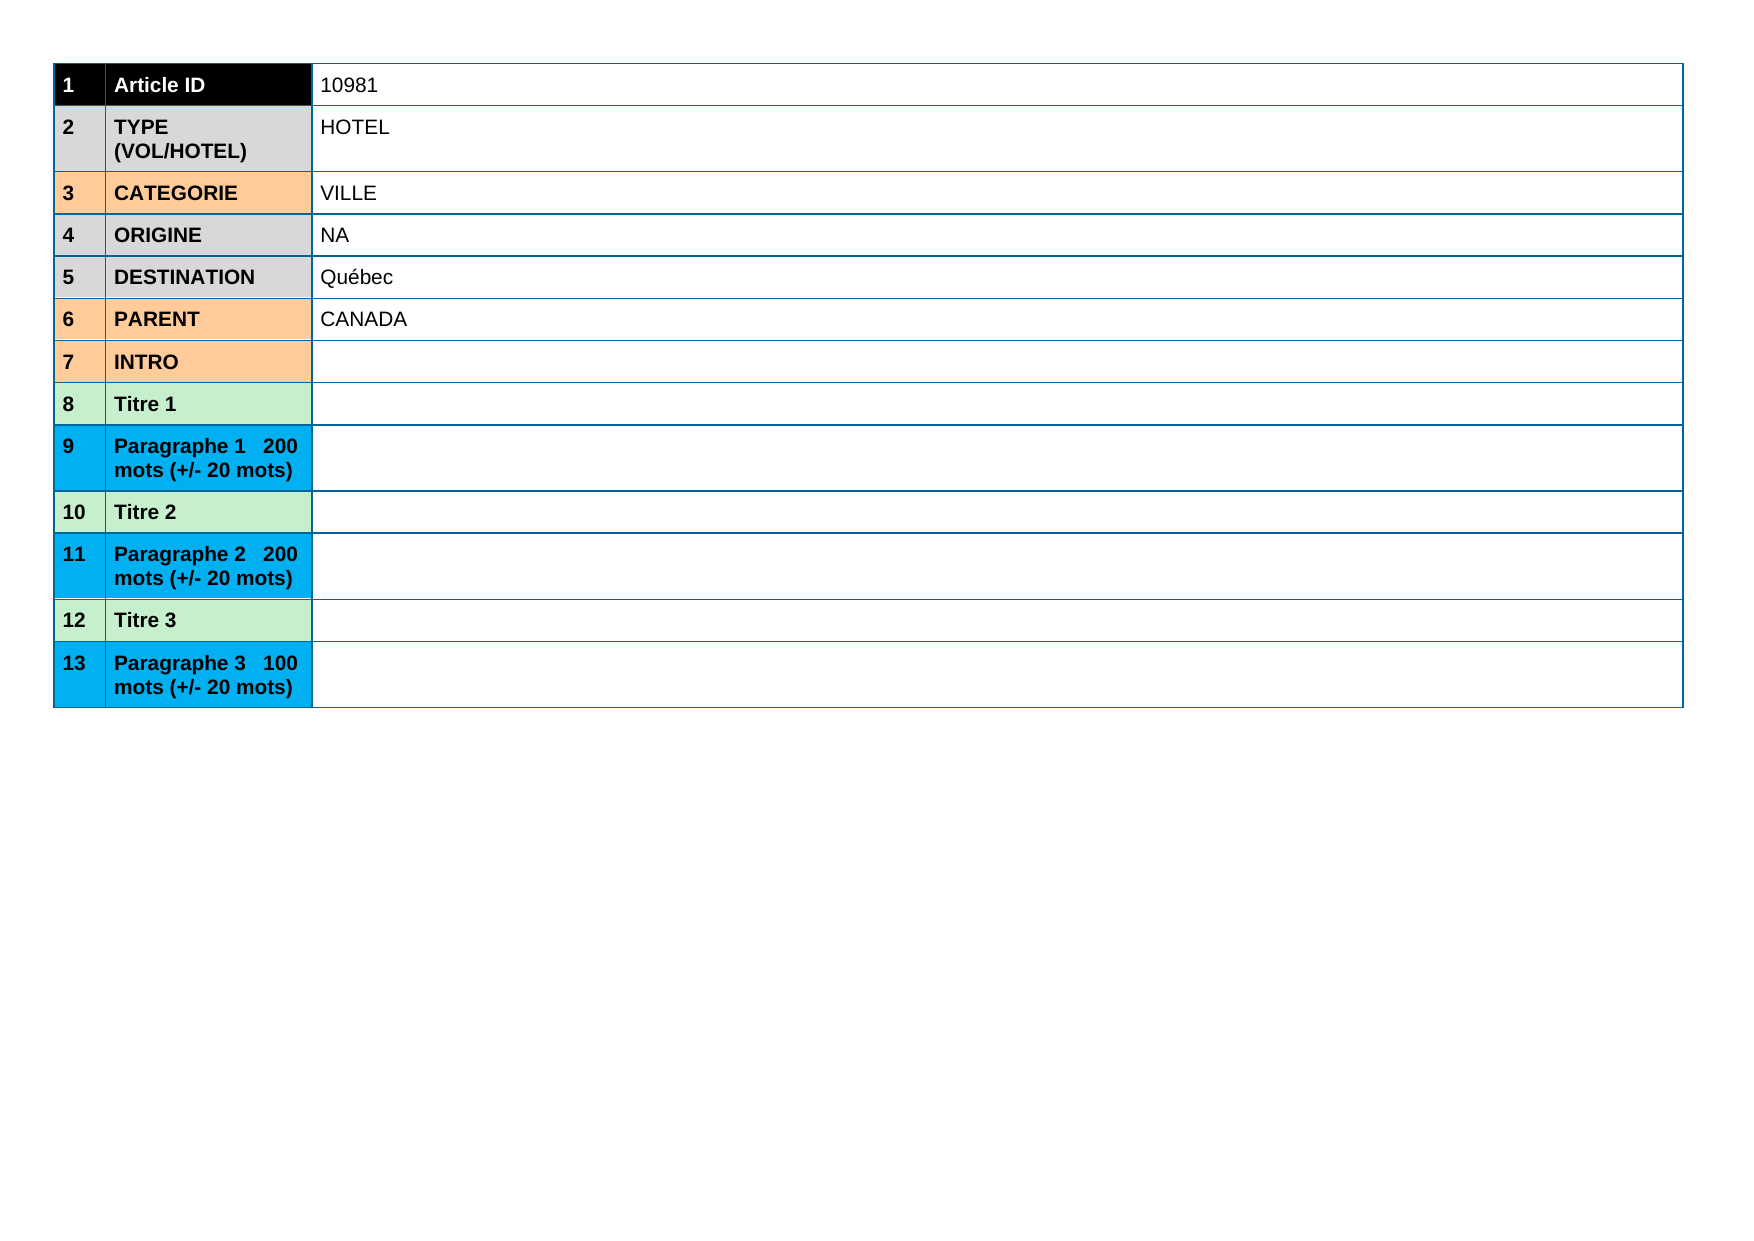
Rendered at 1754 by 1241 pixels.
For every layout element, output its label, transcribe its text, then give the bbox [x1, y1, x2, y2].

table_cell HOTEL [313, 106, 1682, 171]
table_cell DESTINATION [106, 257, 311, 297]
table_cell INTRO [106, 341, 311, 382]
table_cell Paragraphe 2 200 mots (+/- 20 mots) [106, 534, 311, 598]
table_cell 12 [55, 600, 105, 641]
table_header Article ID [106, 64, 311, 105]
table_cell [313, 341, 1682, 382]
table_cell 5 [55, 257, 105, 297]
table_cell 4 [55, 215, 105, 255]
table_cell [313, 534, 1682, 598]
table_cell 2 [55, 106, 105, 171]
table_cell [313, 600, 1682, 641]
table_cell NA [313, 215, 1682, 255]
table_cell PARENT [106, 299, 311, 339]
table_cell 3 [55, 172, 105, 213]
table_header 10981 [313, 64, 1682, 105]
table_cell 9 [55, 426, 105, 490]
table_cell VILLE [313, 172, 1682, 213]
table_cell 13 [55, 642, 105, 707]
table_cell 7 [55, 341, 105, 382]
table_cell ORIGINE [106, 215, 311, 255]
table_cell CANADA [313, 299, 1682, 339]
table_cell Titre 3 [106, 600, 311, 641]
table_cell 6 [55, 299, 105, 339]
table_cell 8 [55, 383, 105, 424]
table_cell Titre 1 [106, 383, 311, 424]
table_cell Paragraphe 3 100 mots (+/- 20 mots) [106, 642, 311, 707]
table_cell TYPE (VOL/HOTEL) [106, 106, 311, 171]
table_cell 11 [55, 534, 105, 598]
table_header 1 [55, 64, 105, 105]
table_cell Paragraphe 1 200 mots (+/- 20 mots) [106, 426, 311, 490]
table_cell 10 [55, 492, 105, 532]
table_cell [313, 383, 1682, 424]
table_cell [313, 492, 1682, 532]
table_cell Québec [313, 257, 1682, 297]
table_cell CATEGORIE [106, 172, 311, 213]
table_cell [313, 642, 1682, 707]
table_cell Titre 2 [106, 492, 311, 532]
table_cell [313, 426, 1682, 490]
